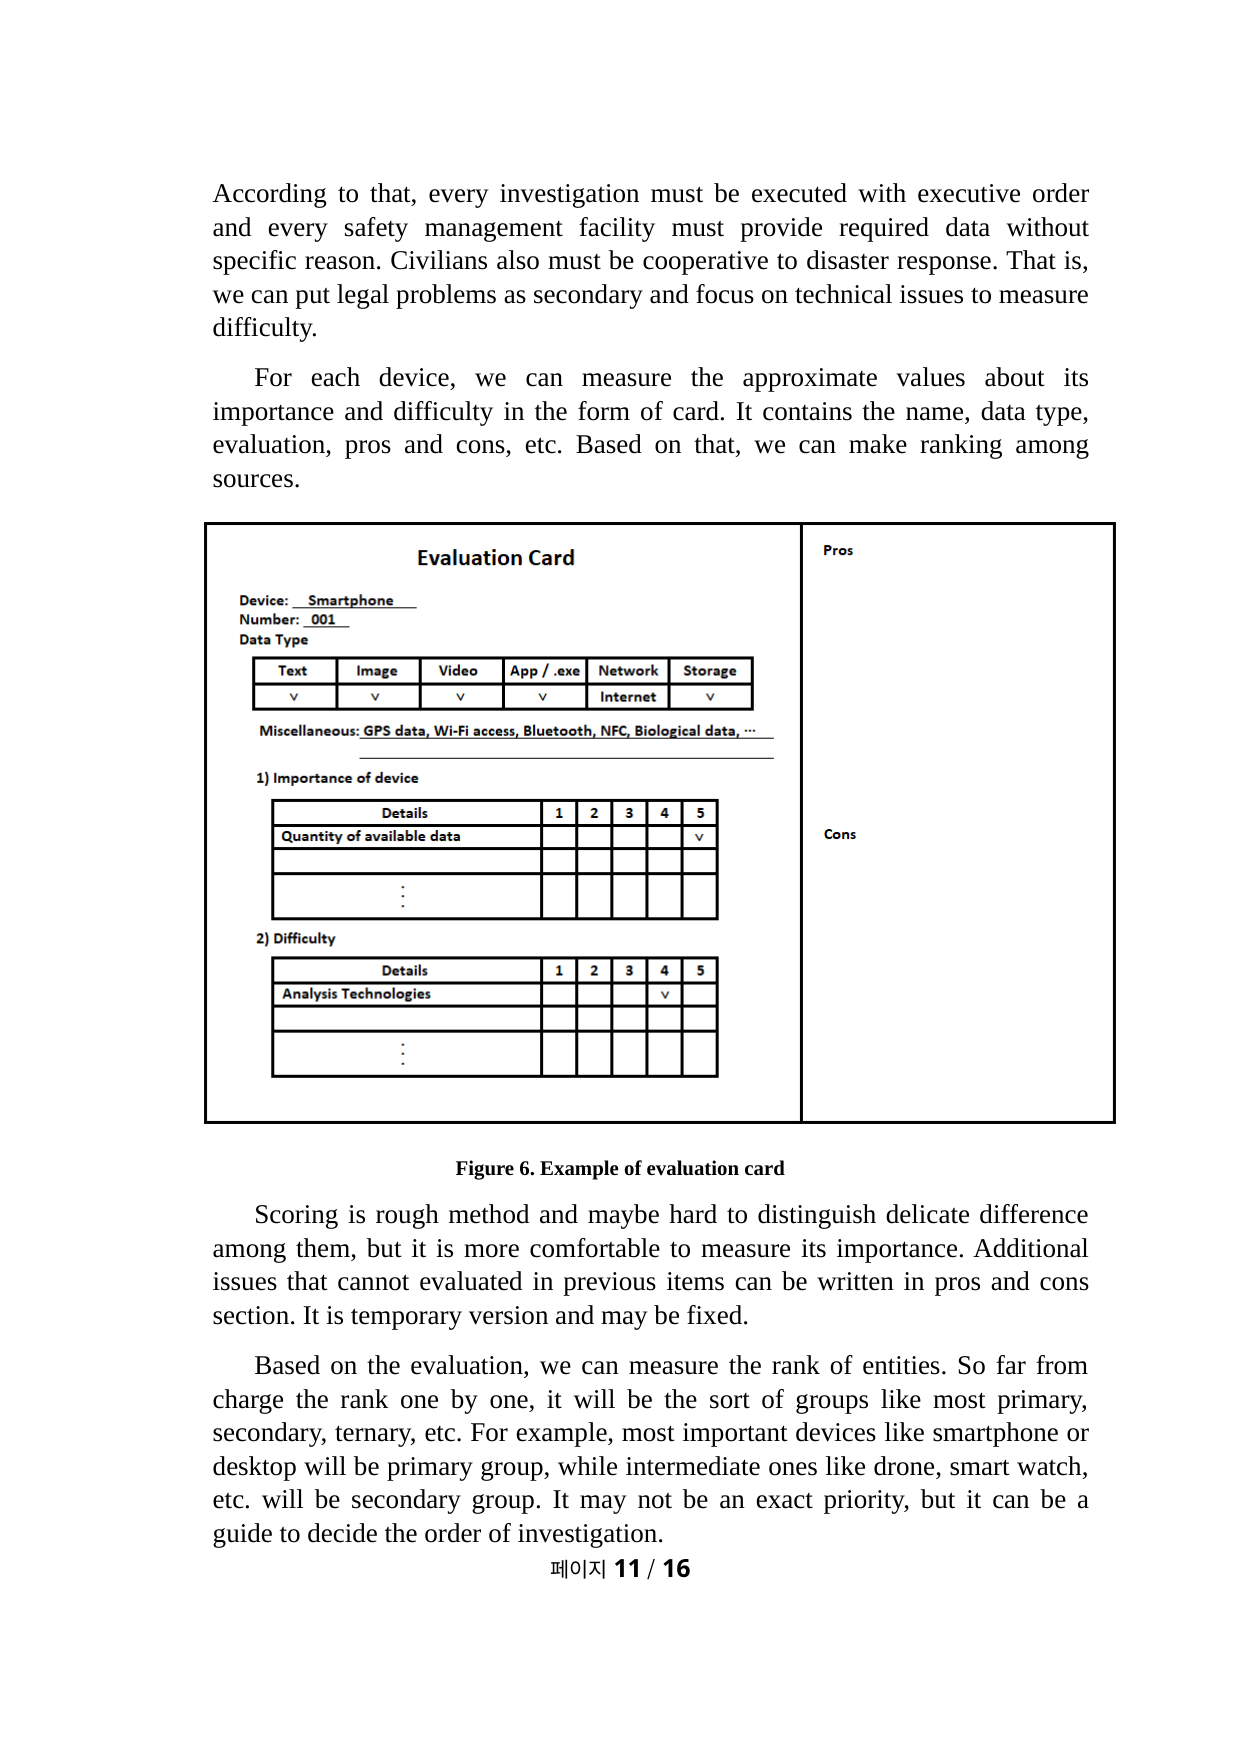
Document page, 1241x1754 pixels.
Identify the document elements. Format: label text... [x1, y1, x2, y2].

text Figure 6. Example of evaluation card [150, 1156, 1090, 1180]
text Based on the evaluation, we can measure the rank of entities. So far from charge the rank one by one, it will be the sort of groups like most primary, secondary, ternary, etc. For example, most important devices like smartphone or desktop will be primary group, while intermediate ones like drone, smart watch, etc. will be secondary group. It may not be an exact priority, but it can be a guide to decide the order of investigation. [212, 1349, 1090, 1548]
text Scoring is rough method and maybe hard to distinguish delicate difference among them, but it is more comfortable to measure its importance. Additional issues that cannot evaluated in previous items can be written in pros and cons section. It is temporary version and may be fixed. [212, 1198, 1090, 1330]
text For each device, we can measure the approximate values about its importance and difficulty in the form of card. It contains the name, data type, evaluation, pros and cons, etc. Based on that, we can make ranking among sources. [212, 362, 1090, 493]
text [212, 177, 1090, 342]
picture [191, 512, 1132, 1137]
